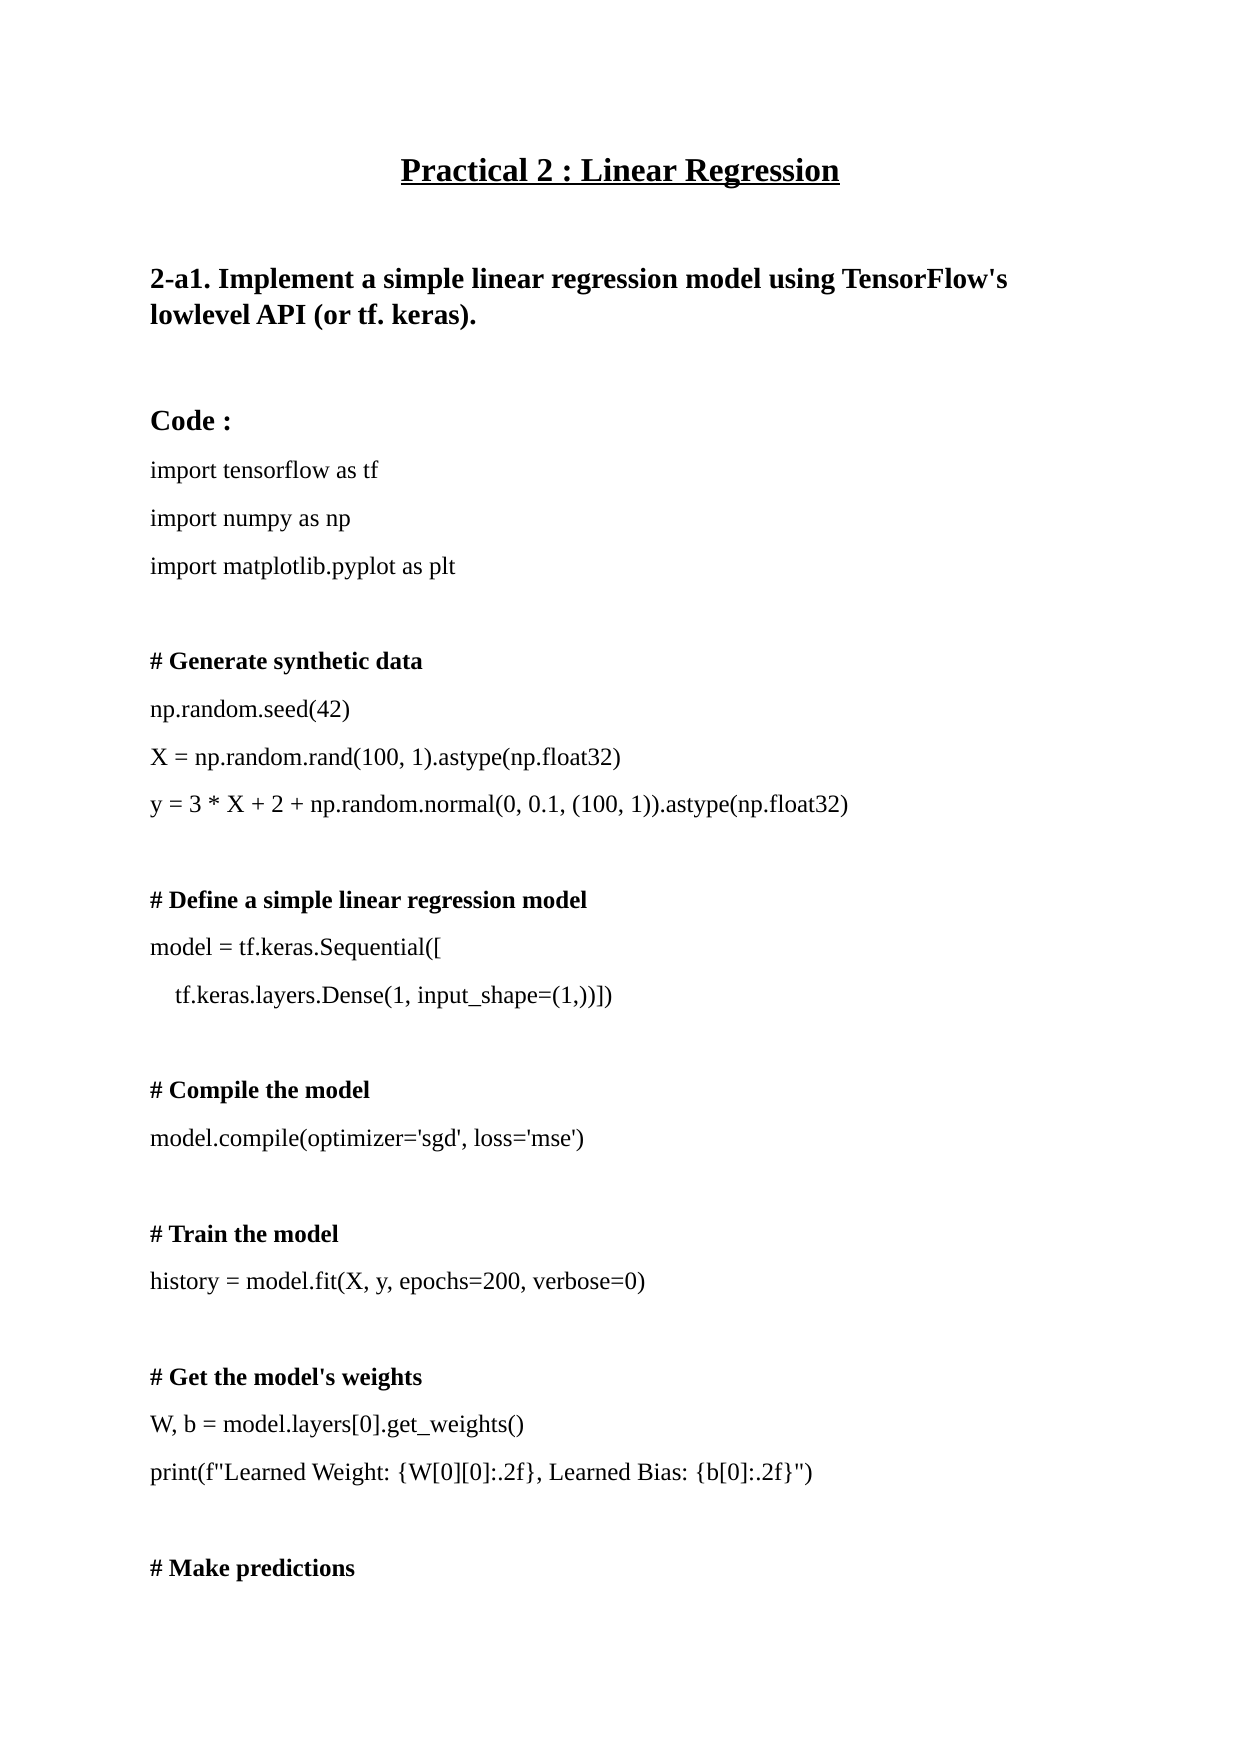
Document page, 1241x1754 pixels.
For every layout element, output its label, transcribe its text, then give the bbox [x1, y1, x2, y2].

text tf.keras.layers.Dense(1, input_shape=(1,))]) [150, 980, 1090, 1009]
text Code : [150, 403, 1090, 436]
text print(f"Learned Weight: {W[0][0]:.2f}, Learned Bias: {b[0]:.2f}") [150, 1457, 1090, 1486]
text W, b = model.layers[0].get_weights() [150, 1409, 1090, 1438]
text # Get the model's weights [150, 1362, 1090, 1391]
text # Make predictions [150, 1553, 1090, 1581]
text import matplotlib.pyplot as plt [150, 551, 1090, 579]
text history = model.fit(X, y, epochs=200, verbose=0) [150, 1266, 1090, 1295]
text y = 3 * X + 2 + np.random.normal(0, 0.1, (100, 1)).astype(np.float32) [150, 789, 1090, 818]
text import tensorflow as tf [150, 455, 1090, 484]
text model = tf.keras.Sequential([ [150, 932, 1090, 961]
text np.random.seed(42) [150, 694, 1090, 723]
text # Define a simple linear regression model [150, 885, 1090, 913]
text # Generate synthetic data [150, 646, 1090, 675]
text # Compile the model [150, 1076, 1090, 1104]
text Practical 2 : Linear Regression [150, 150, 1090, 188]
text 2-a1. Implement a simple linear regression model using TensorFlow's lowlevel API (or tf. keras). [150, 261, 1090, 331]
text import numpy as np [150, 503, 1090, 532]
text X = np.random.rand(100, 1).astype(np.float32) [150, 742, 1090, 770]
text model.compile(optimizer='sgd', loss='mse') [150, 1123, 1090, 1152]
text # Train the model [150, 1219, 1090, 1247]
